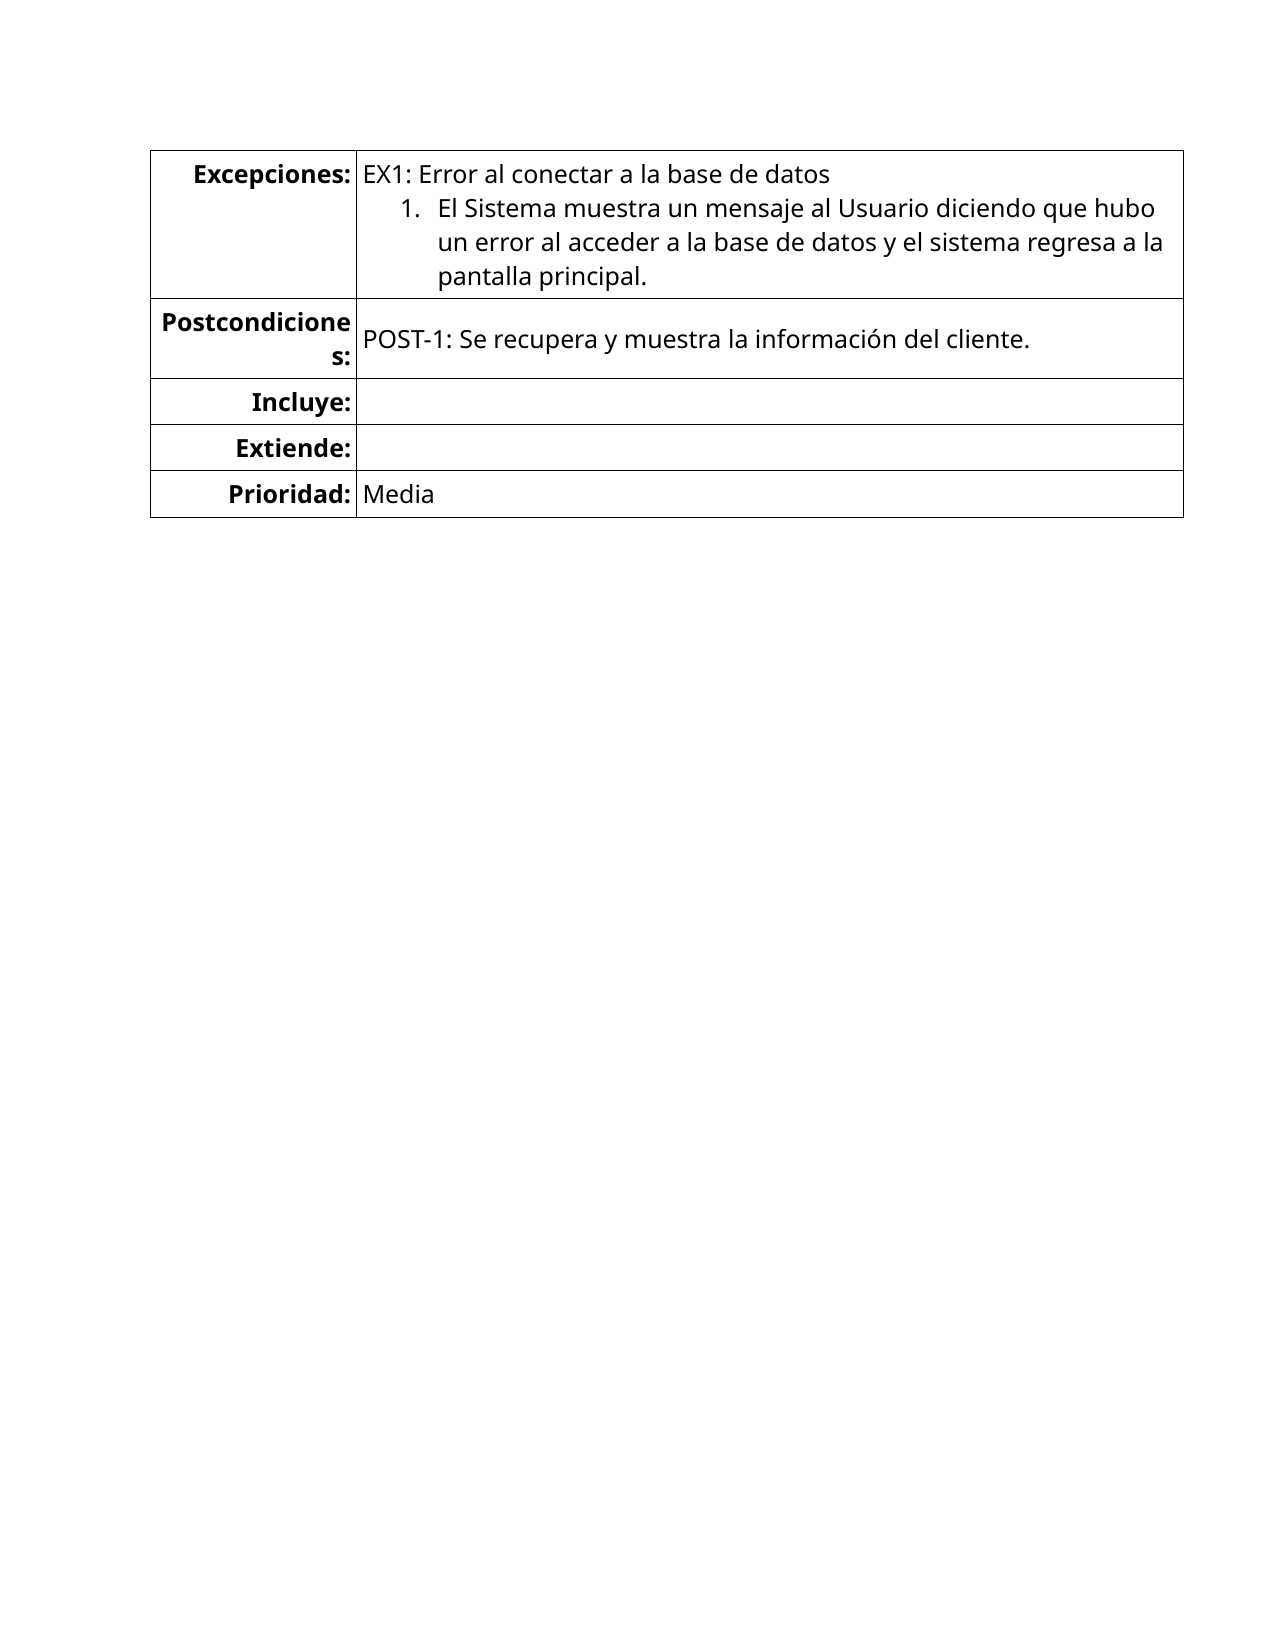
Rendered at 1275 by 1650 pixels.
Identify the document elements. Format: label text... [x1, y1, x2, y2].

table_cell Excepciones: [151, 151, 356, 298]
table_cell [357, 379, 1183, 424]
table_cell Incluye: [151, 379, 356, 424]
table_cell [357, 425, 1183, 470]
table_cell Prioridad: [151, 471, 356, 516]
table_cell Postcondiciones: [151, 299, 356, 378]
table_cell Media [357, 471, 1183, 516]
table_cell POST-1: Se recupera y muestra la información del cliente. [357, 299, 1183, 378]
table_cell Extiende: [151, 425, 356, 470]
table_cell EX1: Error al conectar a la base de datos El Sistema muestra un mensaje al Usuario diciendo que hubo un error al acceder a la base de datos y el sistema regresa a la pantalla principal. [357, 151, 1183, 298]
